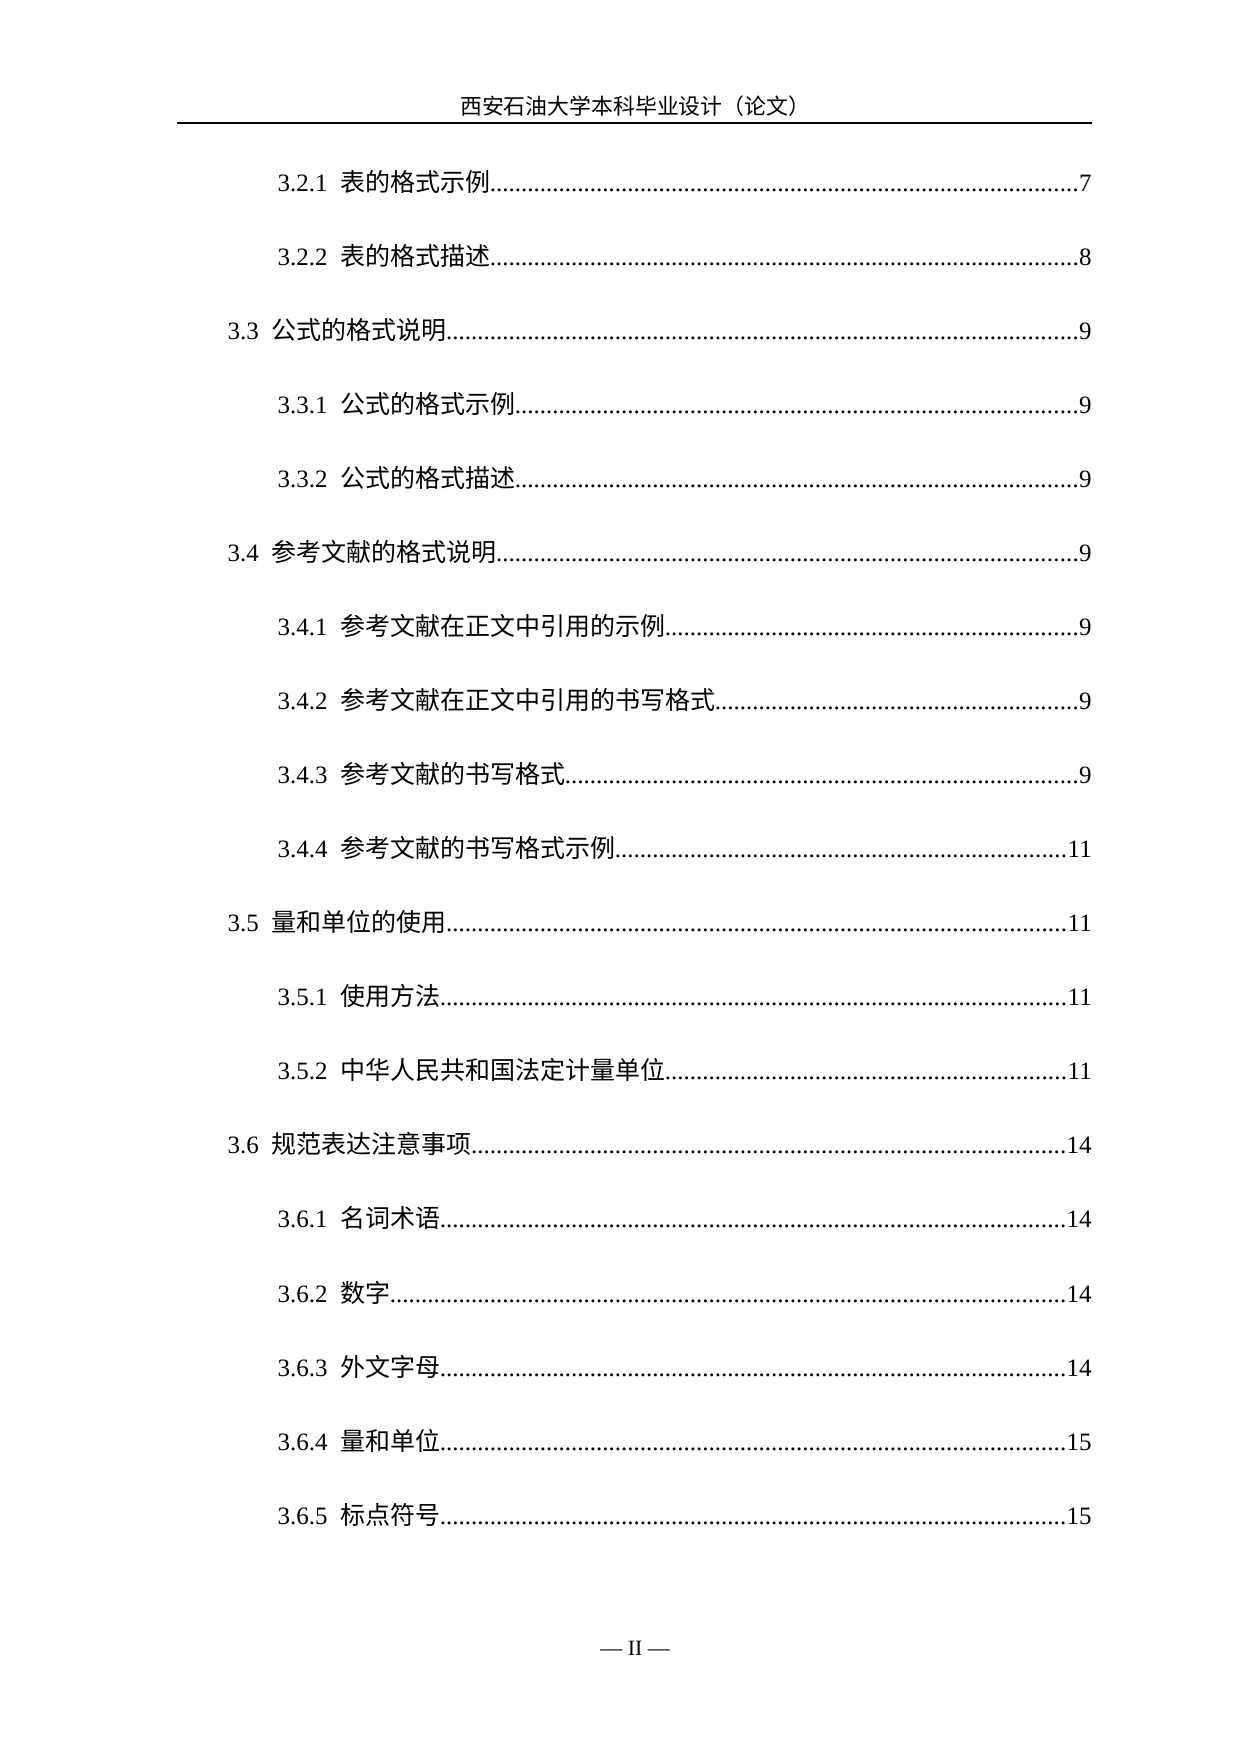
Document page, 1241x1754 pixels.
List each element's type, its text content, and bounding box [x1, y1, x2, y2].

text 3.6.4 量和单位 15 [277, 1407, 1092, 1472]
text 3.2.2 表的格式描述 8 [277, 222, 1092, 287]
text 3.6.2 数字 14 [277, 1259, 1092, 1324]
text 3.4.4 参考文献的书写格式示例 11 [277, 814, 1092, 879]
text 3.4.3 参考文献的书写格式 9 [277, 740, 1092, 805]
text 3.3 公式的格式说明 9 [227, 296, 1092, 361]
text 3.6.5 标点符号 15 [277, 1481, 1092, 1546]
text 3.6 规范表达注意事项 14 [227, 1111, 1092, 1176]
text 3.5 量和单位的使用 11 [227, 888, 1092, 953]
text 3.2.1 表的格式示例 7 [277, 148, 1092, 213]
text 3.3.1 公式的格式示例 9 [277, 370, 1092, 435]
text 3.6.1 名词术语 14 [277, 1184, 1092, 1249]
text 3.3.2 公式的格式描述 9 [277, 444, 1092, 509]
text 3.5.2 中华人民共和国法定计量单位 11 [277, 1036, 1092, 1101]
text 3.6.3 外文字母 14 [277, 1333, 1092, 1398]
text 3.4 参考文献的格式说明 9 [227, 518, 1092, 583]
text 3.4.1 参考文献在正文中引用的示例 9 [277, 592, 1092, 657]
text 3.4.2 参考文献在正文中引用的书写格式 9 [277, 666, 1092, 731]
text 3.5.1 使用方法 11 [277, 962, 1092, 1027]
